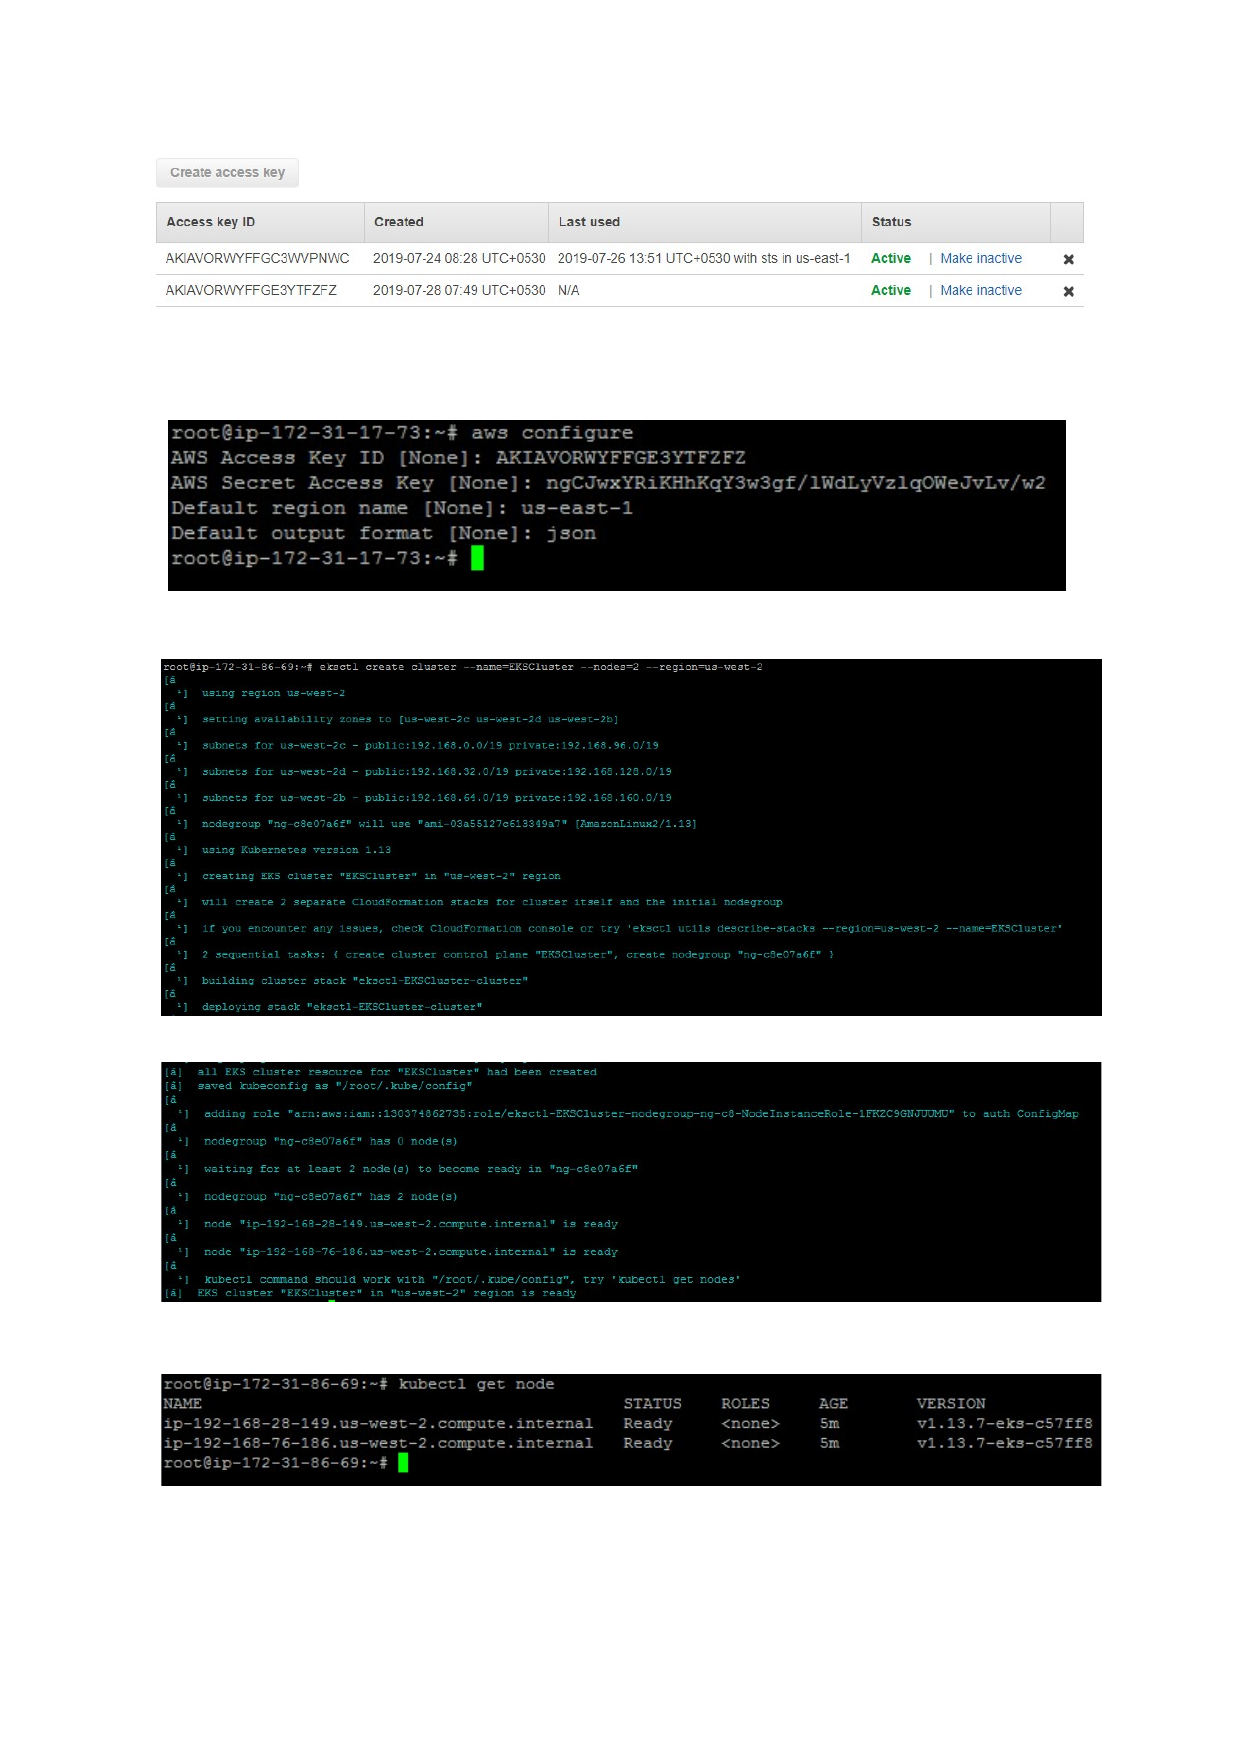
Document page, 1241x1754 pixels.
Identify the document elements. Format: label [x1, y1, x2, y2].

picture [161, 659, 1102, 1016]
picture [150, 149, 1091, 322]
picture [168, 420, 1066, 591]
picture [161, 1062, 1102, 1302]
picture [161, 1374, 1102, 1486]
